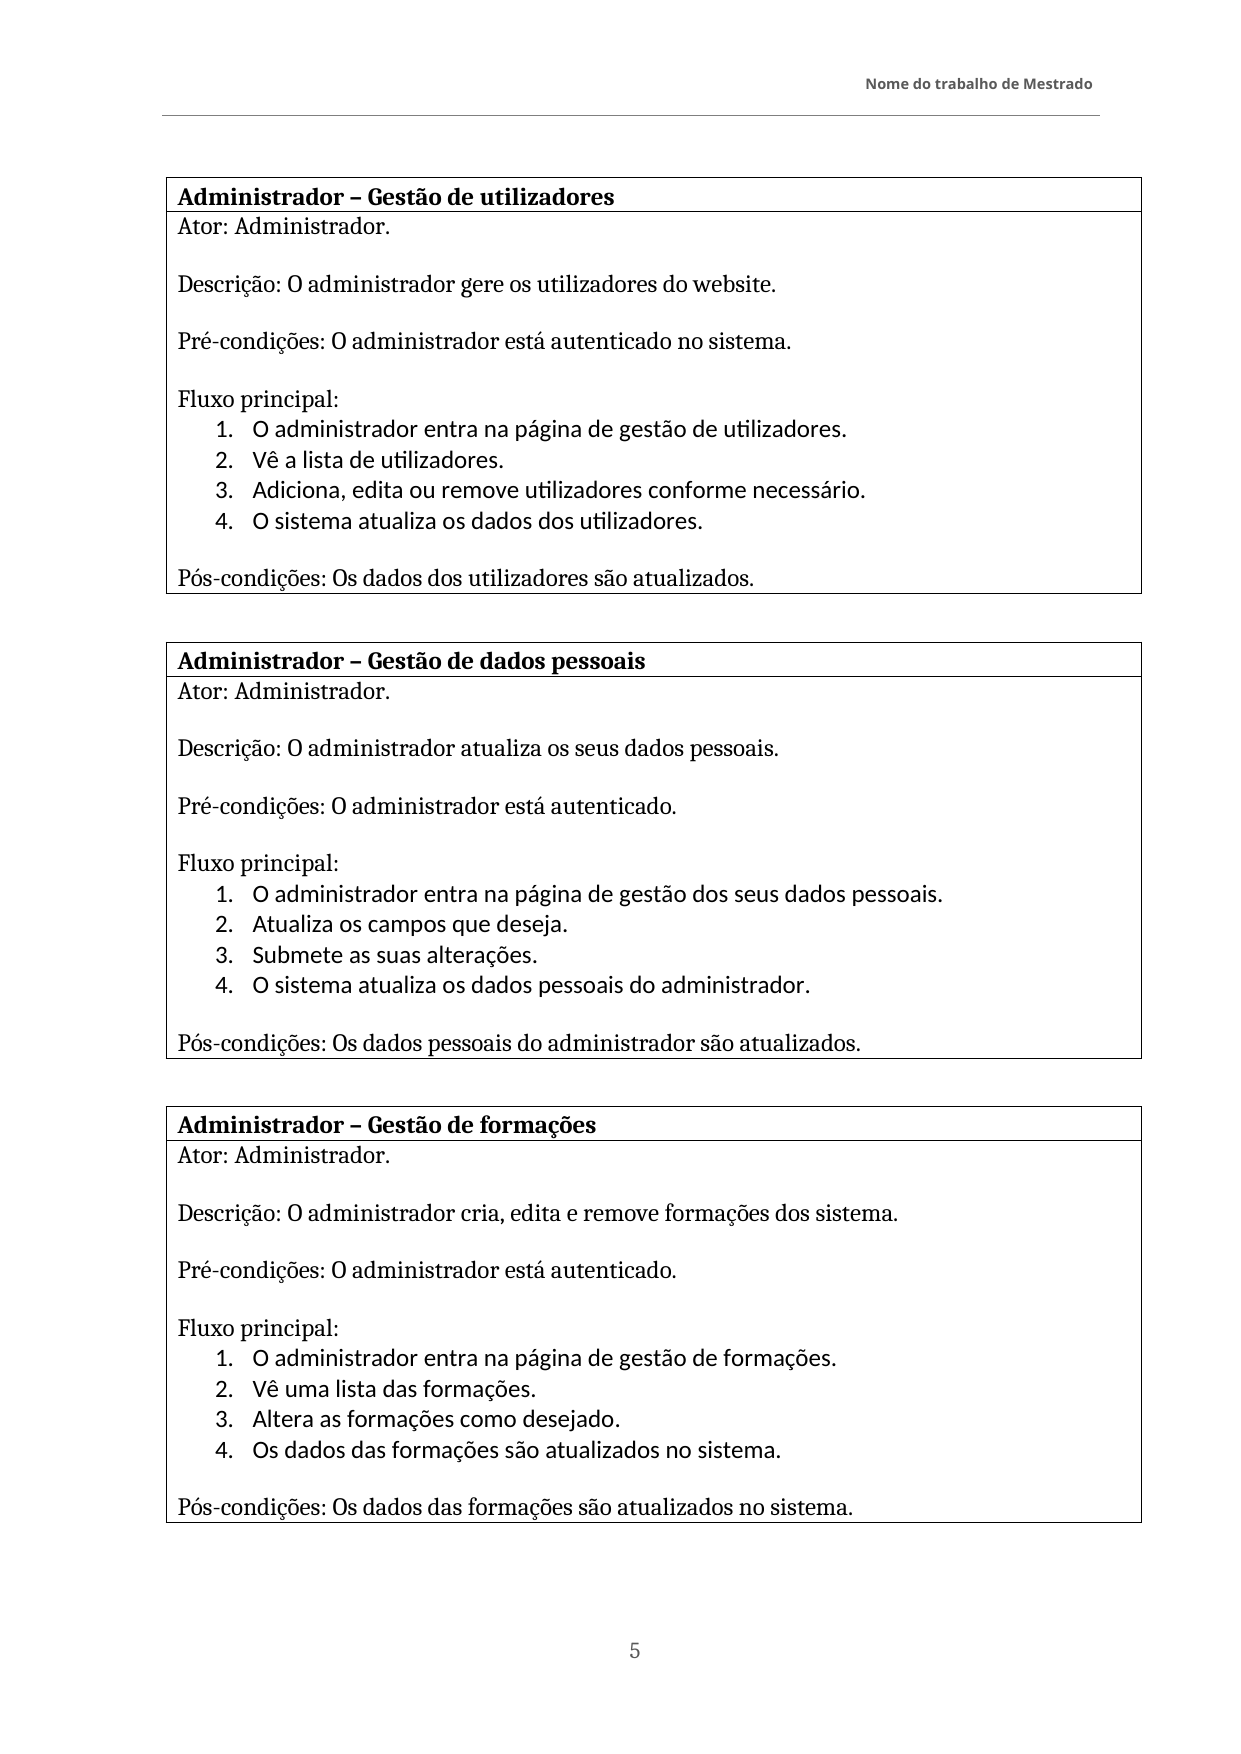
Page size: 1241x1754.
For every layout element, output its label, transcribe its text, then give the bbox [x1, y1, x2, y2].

table_cell Ator: Administrador. Descrição: O administrador cria, edita e remove formações dos sistema. Pré-condições: O administrador está autenticado. Fluxo principal: O administrador entra na página de gestão de formações. Vê uma lista das formações. Altera as formações como desejado. Os dados das formações são atualizados no sistema. Pós-condições: Os dados das formações são atualizados no sistema. [167, 1141, 1141, 1522]
table_cell Ator: Administrador. Descrição: O administrador atualiza os seus dados pessoais. Pré-condições: O administrador está autenticado. Fluxo principal: O administrador entra na página de gestão dos seus dados pessoais. Atualiza os campos que deseja. Submete as suas alterações. O sistema atualiza os dados pessoais do administrador. Pós-condições: Os dados pessoais do administrador são atualizados. [167, 677, 1141, 1057]
table_header Administrador – Gestão de utilizadores [167, 178, 1141, 211]
table_header Administrador – Gestão de dados pessoais [167, 643, 1141, 676]
table_header Administrador – Gestão de formações [167, 1107, 1141, 1140]
table_cell Ator: Administrador. Descrição: O administrador gere os utilizadores do website. Pré-condições: O administrador está autenticado no sistema. Fluxo principal: O administrador entra na página de gestão de utilizadores. Vê a lista de utilizadores. Adiciona, edita ou remove utilizadores conforme necessário. O sistema atualiza os dados dos utilizadores. Pós-condições: Os dados dos utilizadores são atualizados. [167, 212, 1141, 593]
